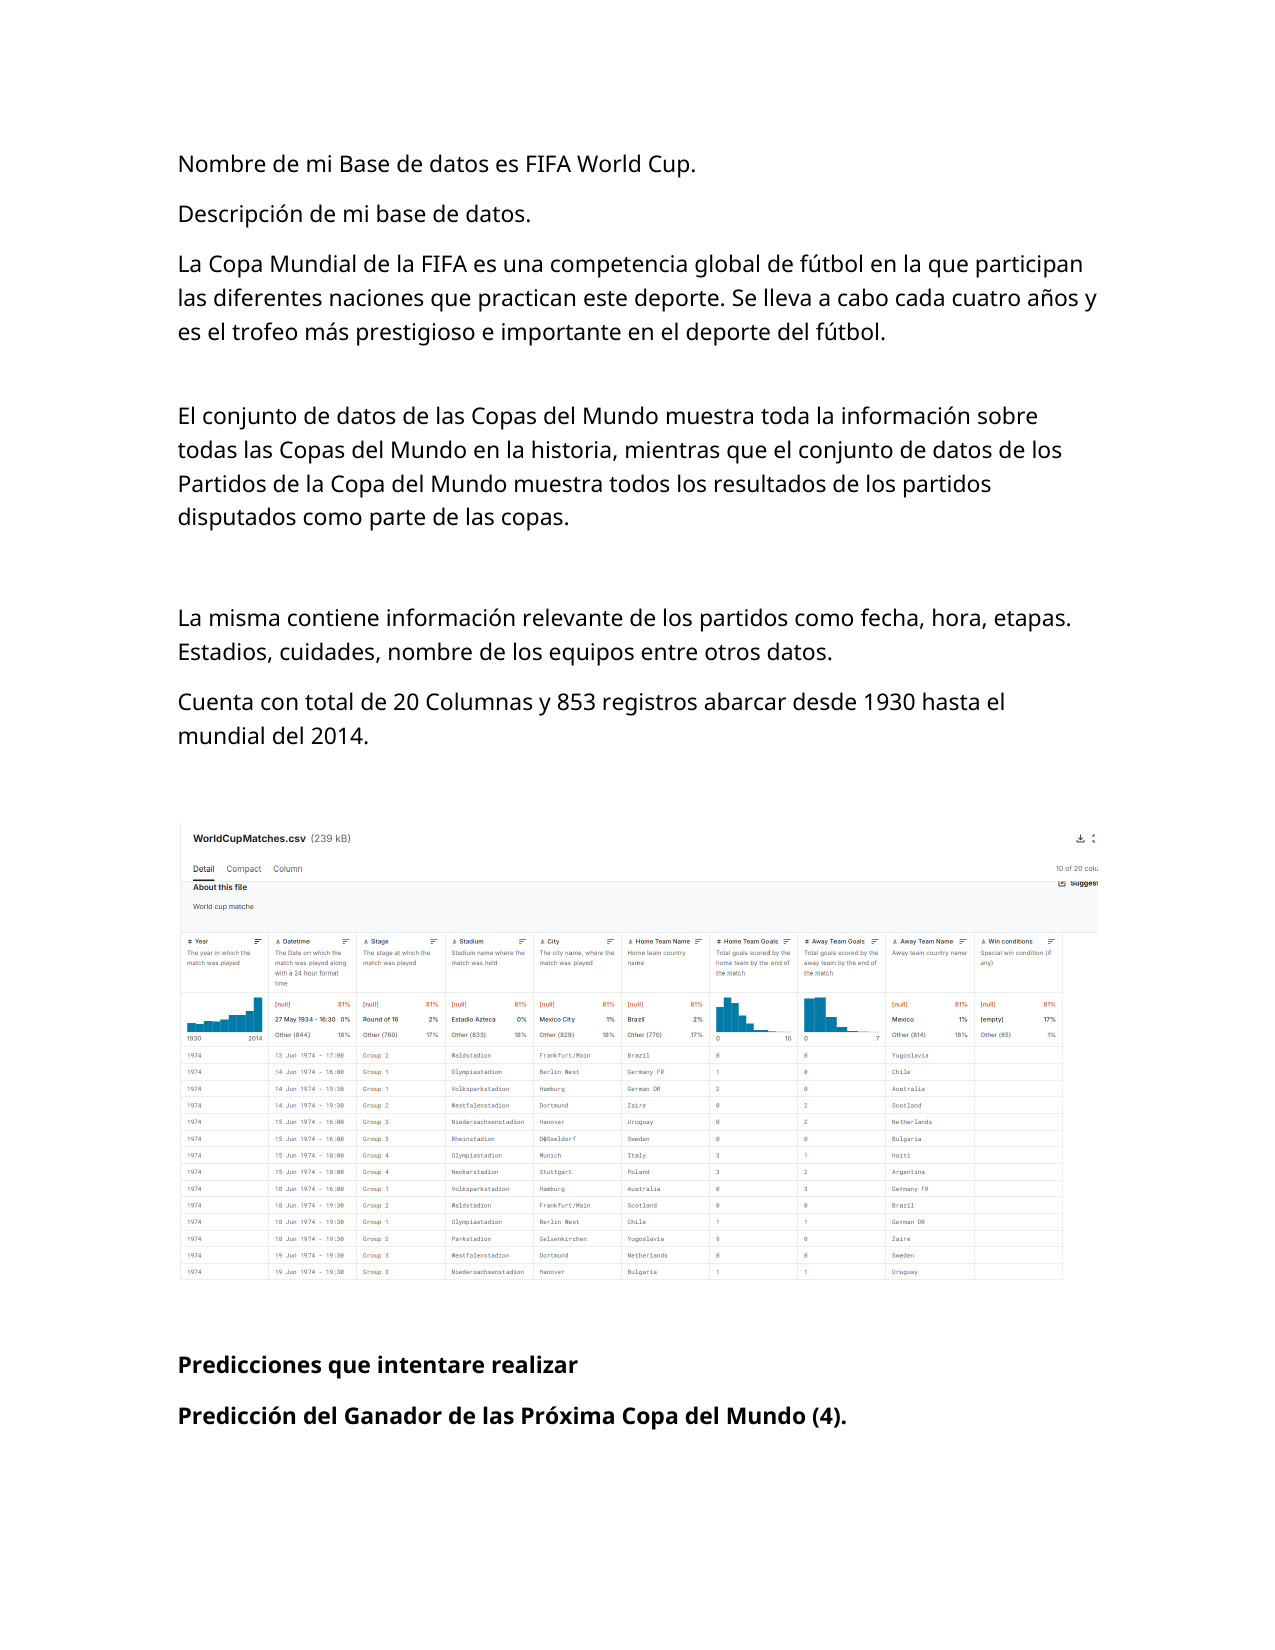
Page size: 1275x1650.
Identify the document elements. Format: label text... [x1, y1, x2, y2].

text Nombre de mi Base de datos es FIFA World Cup. [177, 148, 1098, 179]
text La Copa Mundial de la FIFA es una competencia global de fútbol en la que participan las diferentes naciones que practican este deporte. Se lleva a cabo cada cuatro años y es el trofeo más prestigioso e importante en el deporte del fútbol. [177, 248, 1098, 347]
text Predicción del Ganador de las Próxima Copa del Mundo (4). [177, 1400, 1098, 1431]
text Descripción de mi base de datos. [177, 198, 1098, 229]
text Predicciones que intentare realizar [177, 1349, 1098, 1381]
text Cuenta con total de 20 Columnas y 853 registros abarcar desde 1930 hasta el mundial del 2014. [177, 686, 1098, 751]
text El conjunto de datos de las Copas del Mundo muestra toda la información sobre todas las Copas del Mundo en la historia, mientras que el conjunto de datos de los Partidos de la Copa del Mundo muestra todos los resultados de los partidos disputados como parte de las copas. [177, 366, 1098, 533]
text La misma contiene información relevante de los partidos como fecha, hora, etapas. Estadios, cuidades, nombre de los equipos entre otros datos. [177, 602, 1098, 667]
picture [177, 821, 1098, 1280]
